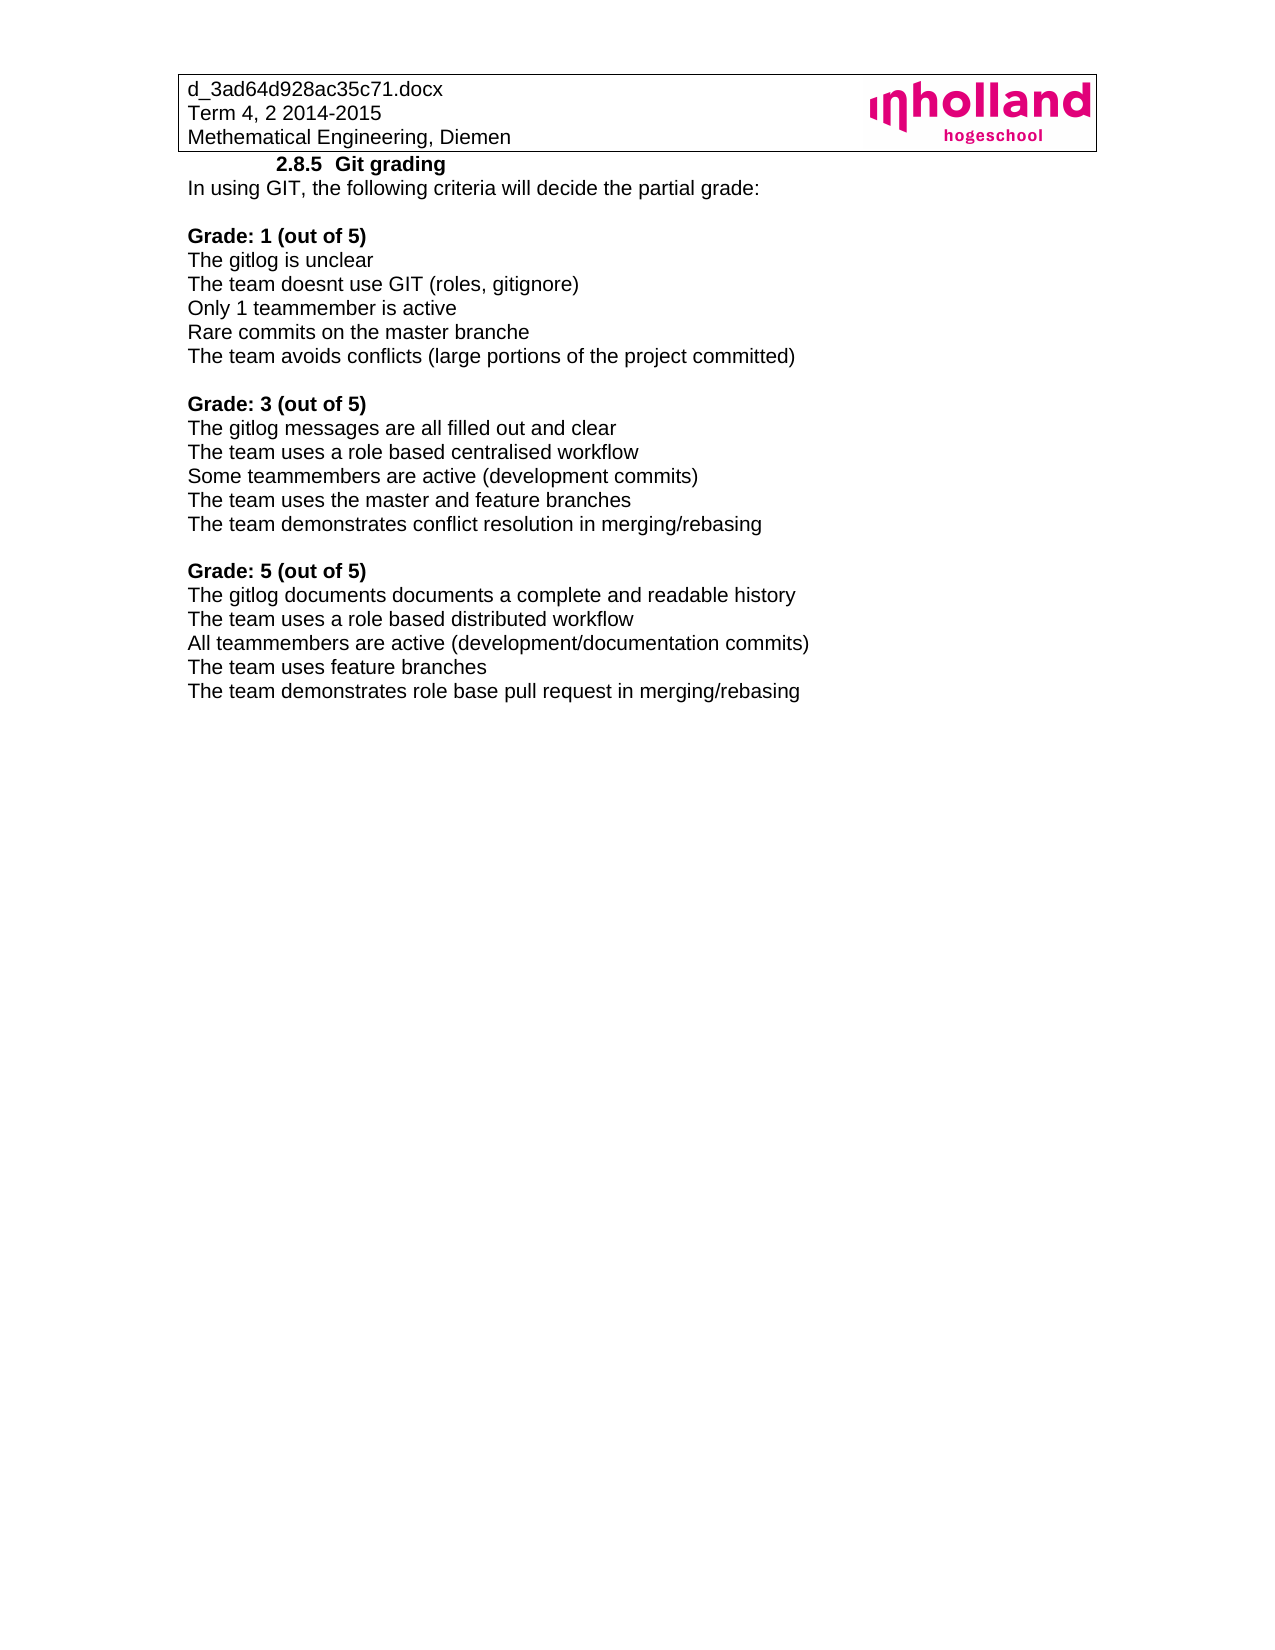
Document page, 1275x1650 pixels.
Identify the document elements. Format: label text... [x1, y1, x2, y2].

text The team demonstrates role base pull request in merging/rebasing ​ [187, 679, 1088, 703]
text The team doesnt use GIT (roles, gitignore) [187, 272, 1088, 296]
text The gitlog documents documents a complete and readable history [187, 583, 1088, 607]
text Only 1 teammember is active [187, 296, 1088, 320]
text The team demonstrates conflict resolution in merging/rebasing [187, 511, 1088, 535]
text In using GIT, the following criteria will decide the partial grade: [187, 176, 1088, 200]
picture [862, 75, 1096, 149]
text Grade: 5 (out of 5) [187, 559, 1088, 583]
text Rare commits on the master branche [187, 320, 1088, 344]
text The team avoids conflicts (large portions of the project committed) [187, 344, 1088, 368]
text Grade: 1 (out of 5) [187, 224, 1088, 248]
text The team uses feature branches [187, 655, 1088, 679]
text The team uses a role based distributed workflow [187, 607, 1088, 631]
text The gitlog is unclear [187, 248, 1088, 272]
subtitle Git grading [276, 152, 1088, 176]
text The team uses the master and feature branches [187, 487, 1088, 511]
text The gitlog messages are all filled out and clear [187, 416, 1088, 439]
text All teammembers are active (development/documentation commits) [187, 631, 1088, 655]
text Some teammembers are active (development commits) [187, 463, 1088, 487]
text The team uses a role based centralised workflow [187, 439, 1088, 463]
text Grade: 3 (out of 5) [187, 392, 1088, 416]
